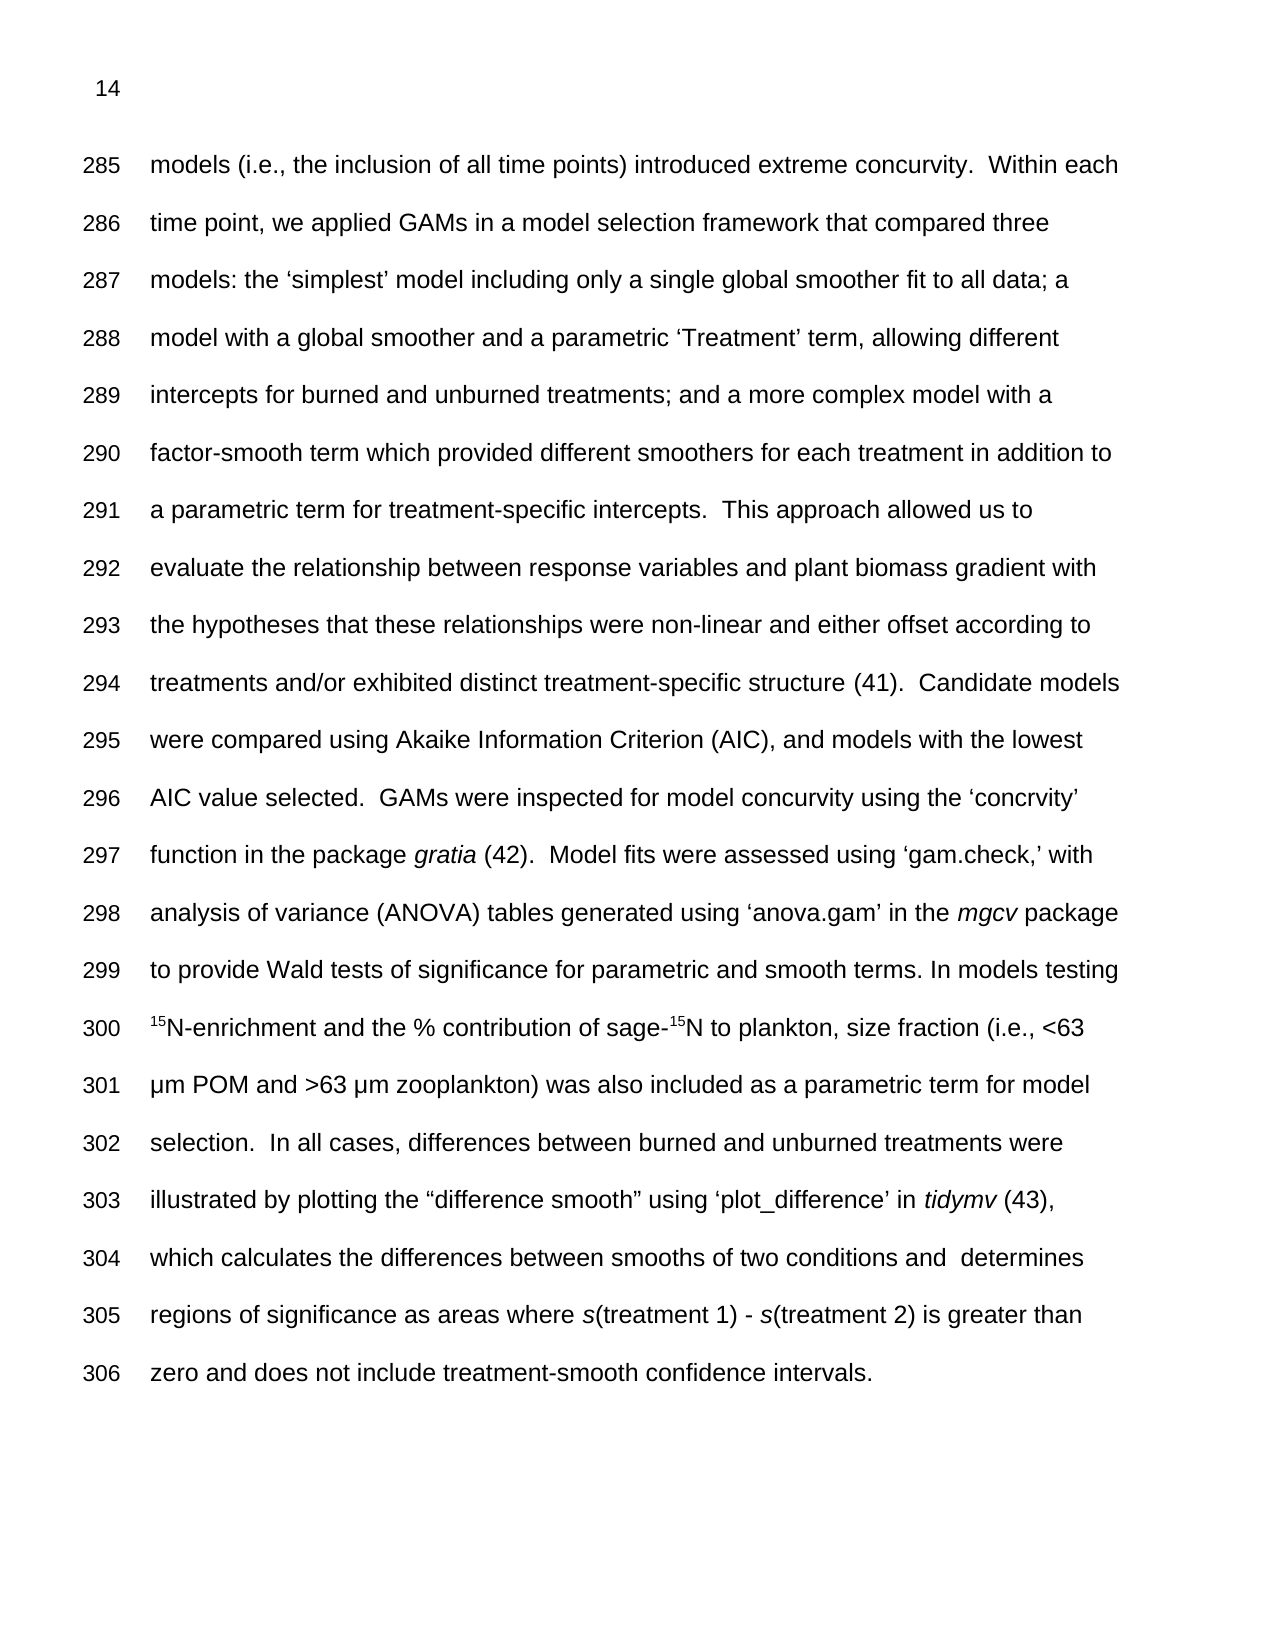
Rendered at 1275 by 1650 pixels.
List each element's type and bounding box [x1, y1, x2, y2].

text [150, 150, 1125, 1386]
